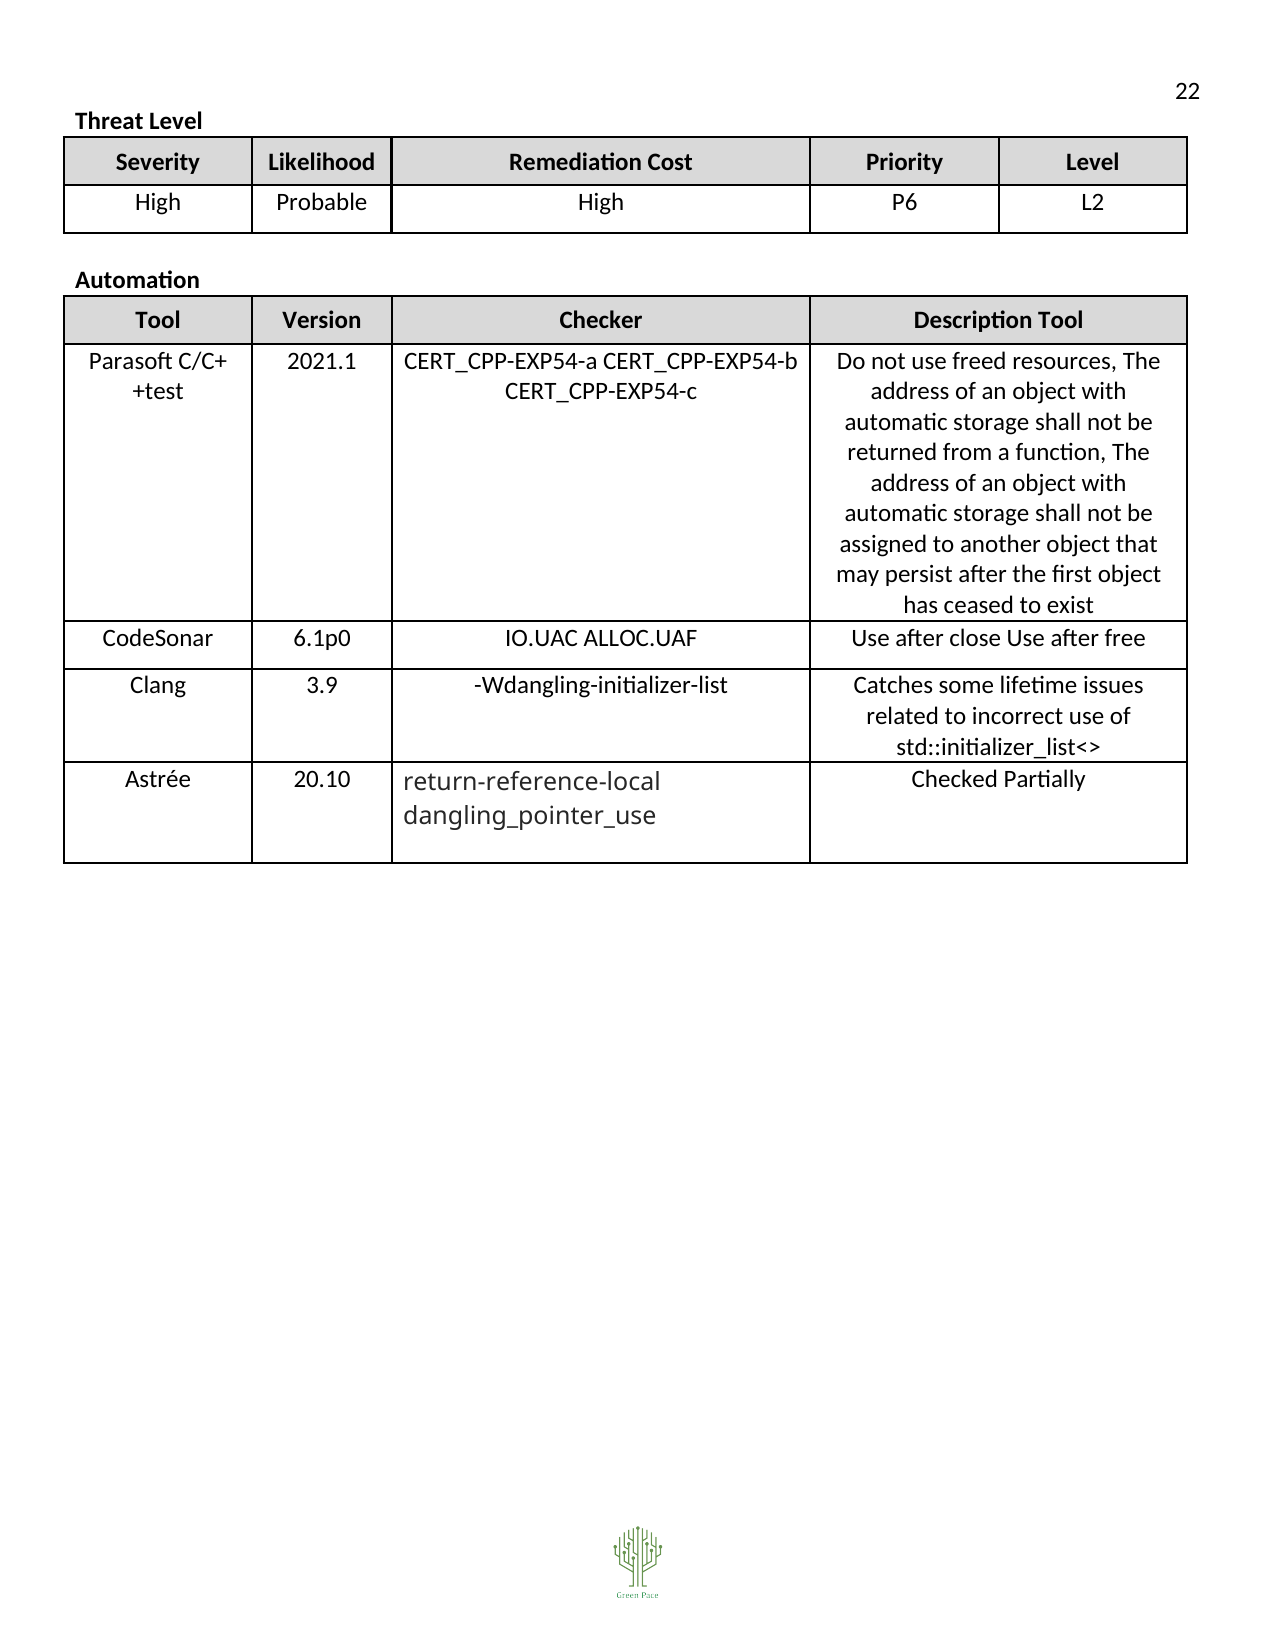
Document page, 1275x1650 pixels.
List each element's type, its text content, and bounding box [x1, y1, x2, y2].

table_header Checker [393, 297, 809, 343]
table_cell P6 [811, 186, 998, 232]
table_cell Checked Partially [811, 763, 1186, 862]
table_cell Use after close Use after free [811, 622, 1186, 668]
table_cell CodeSonar [65, 622, 251, 668]
table_cell Probable [253, 186, 390, 232]
table_cell 2021.1 [253, 345, 391, 620]
table_header Likelihood [253, 138, 390, 184]
table_header Version [253, 297, 391, 343]
text Threat Level [75, 106, 1200, 136]
table_header Description Tool [811, 297, 1186, 343]
table_header Severity [65, 138, 251, 184]
table_cell IO.UAC ALLOC.UAF [393, 622, 809, 668]
table_cell 3.9 [253, 670, 391, 761]
table_cell Do not use freed resources, The address of an object with automatic storage shall not be returned from a function, The address of an object with automatic storage shall not be assigned to another object that may persist after the first object has ceased to exist [811, 345, 1186, 620]
picture [605, 1521, 670, 1606]
table_cell Clang [65, 670, 251, 761]
table_cell Astrée [65, 763, 251, 862]
table_header Priority [811, 138, 998, 184]
table_cell L2 [1000, 186, 1186, 232]
table_header Level [1000, 138, 1186, 184]
table_cell -Wdangling-initializer-list [393, 670, 809, 761]
table_cell return-reference-local dangling_pointer_use [393, 763, 809, 862]
table_cell 20.10 [253, 763, 391, 862]
table_cell High [393, 186, 809, 232]
table_cell Parasoft C/C++test [65, 345, 251, 620]
table_cell CERT_CPP-EXP54-a CERT_CPP-EXP54-b CERT_CPP-EXP54-c [393, 345, 809, 620]
table_cell Catches some lifetime issues related to incorrect use of std::initializer_list<> [811, 670, 1186, 761]
text Automation [75, 264, 1200, 295]
table_cell 6.1p0 [253, 622, 391, 668]
table_cell High [65, 186, 251, 232]
table_header Tool [65, 297, 251, 343]
table_header Remediation Cost [393, 138, 809, 184]
